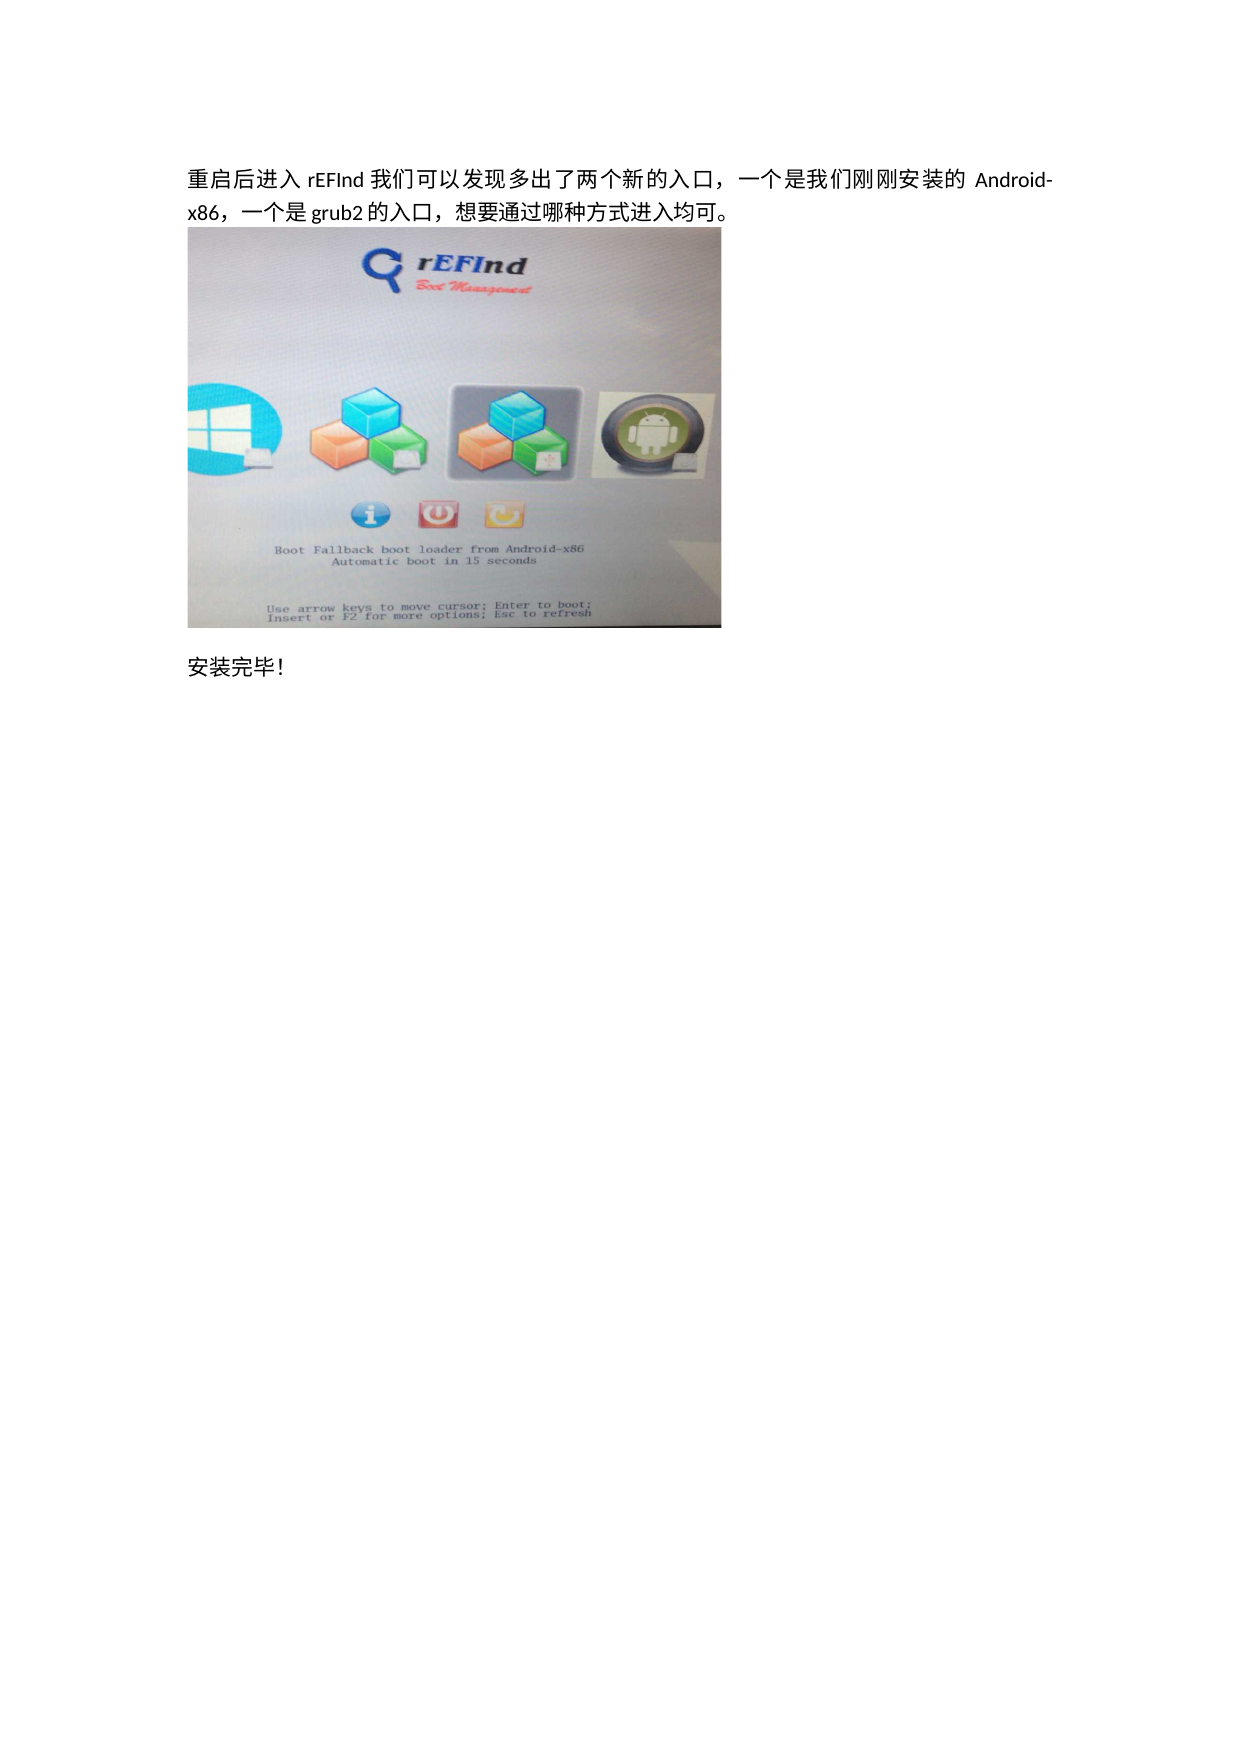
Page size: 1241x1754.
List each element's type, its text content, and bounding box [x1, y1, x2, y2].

text 重启后进入rEFInd我们可以发现多出了两个新的入口，一个是我们刚刚安装的Android-x86，一个是grub2的入口，想要通过哪种方式进入均可。 [187, 162, 1053, 227]
text 安装完毕！ [187, 649, 1053, 682]
picture [187, 227, 722, 628]
